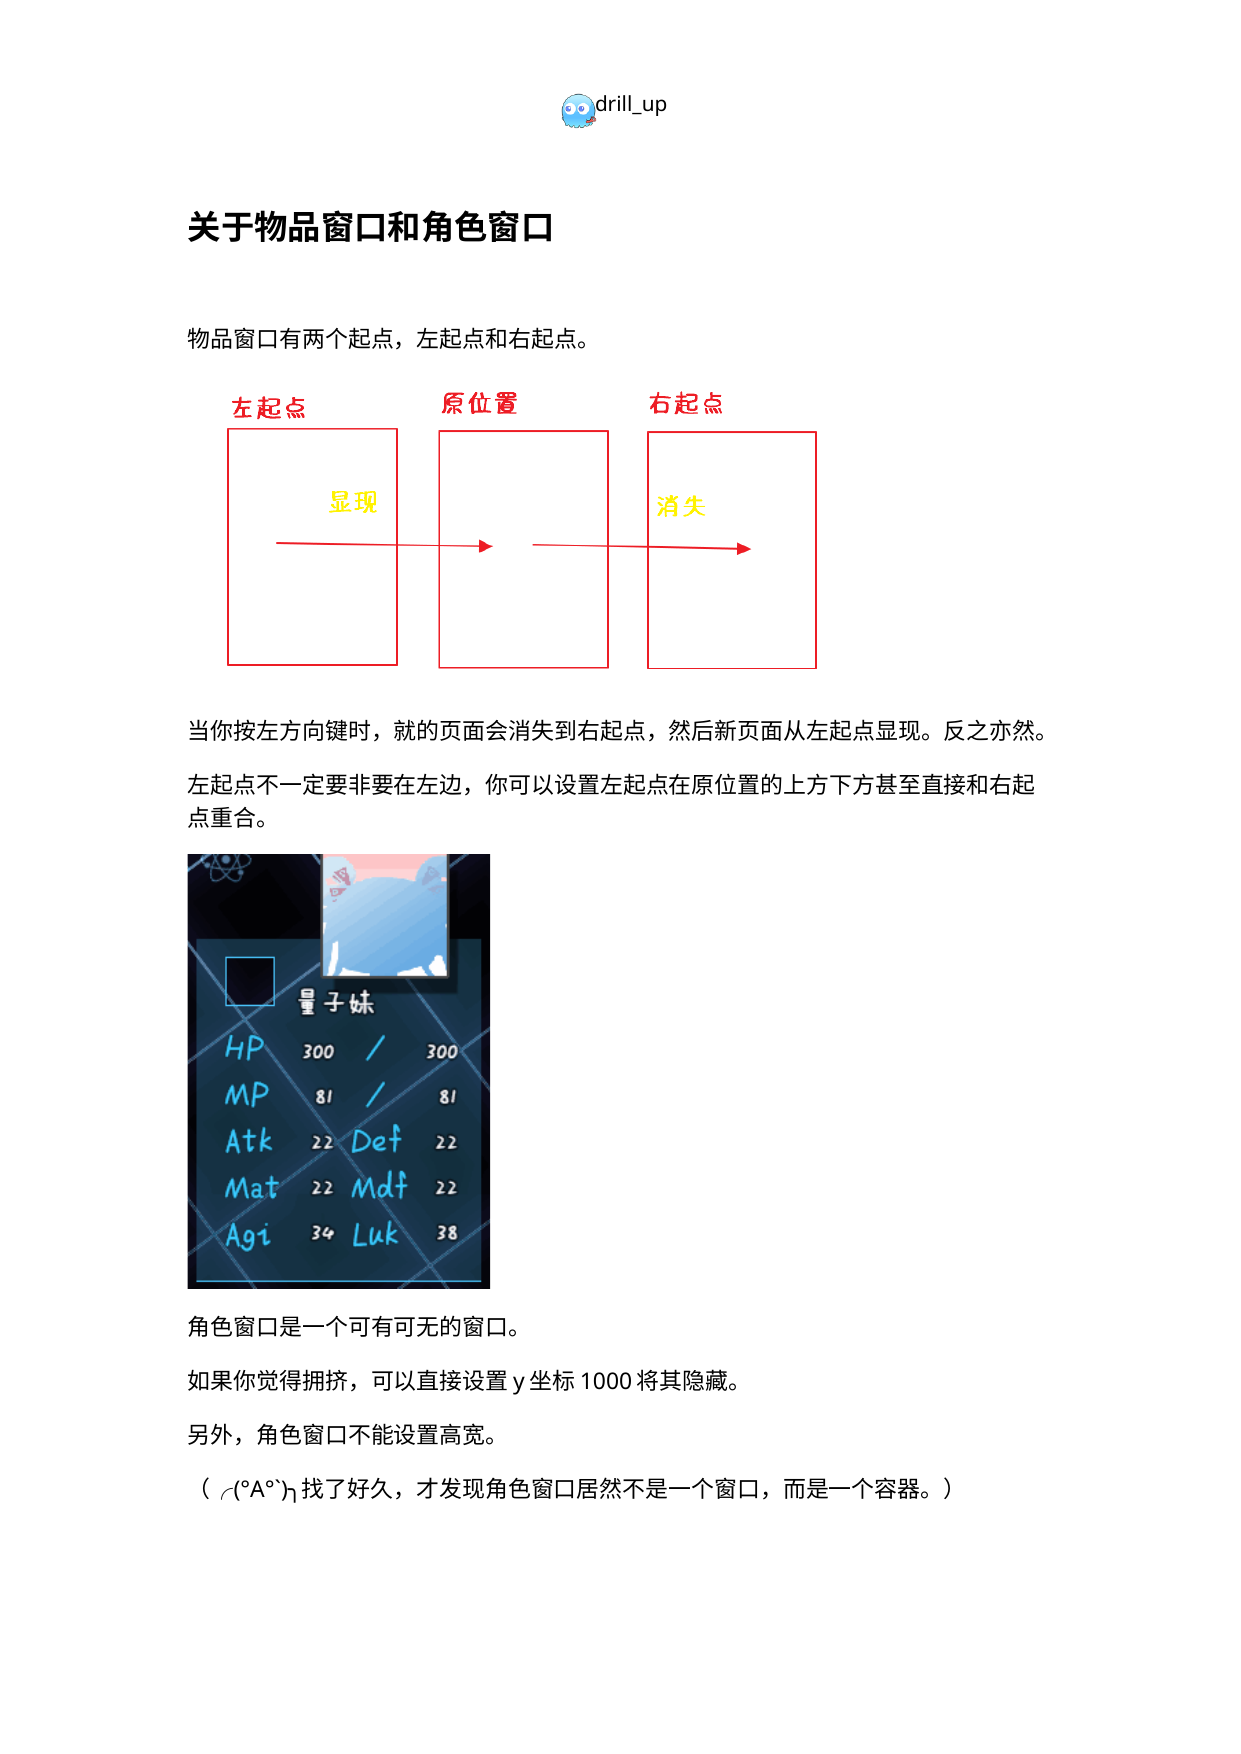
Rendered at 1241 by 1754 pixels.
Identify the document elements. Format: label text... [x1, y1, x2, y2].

text （╭(°A°`)╮找了好久，才发现角色窗口居然不是一个窗口，而是一个容器。） [187, 1471, 1053, 1504]
subtitle 关于物品窗口和角色窗口 [187, 191, 1053, 259]
text 角色窗口是一个可有可无的窗口。 [187, 1309, 1053, 1342]
text 另外，角色窗口不能设置高宽。 [187, 1417, 1053, 1450]
text 左起点不一定要非要在左边，你可以设置左起点在原位置的上方下方甚至直接和右起点重合。 [187, 767, 1053, 833]
picture [187, 375, 862, 692]
picture [556, 88, 597, 130]
text 当你按左方向键时，就的页面会消失到右起点，然后新页面从左起点显现。反之亦然。 [187, 713, 1053, 746]
text 物品窗口有两个起点，左起点和右起点。 [187, 321, 1053, 354]
text 如果你觉得拥挤，可以直接设置y坐标1000将其隐藏。 [187, 1363, 1053, 1396]
picture [187, 854, 490, 1289]
